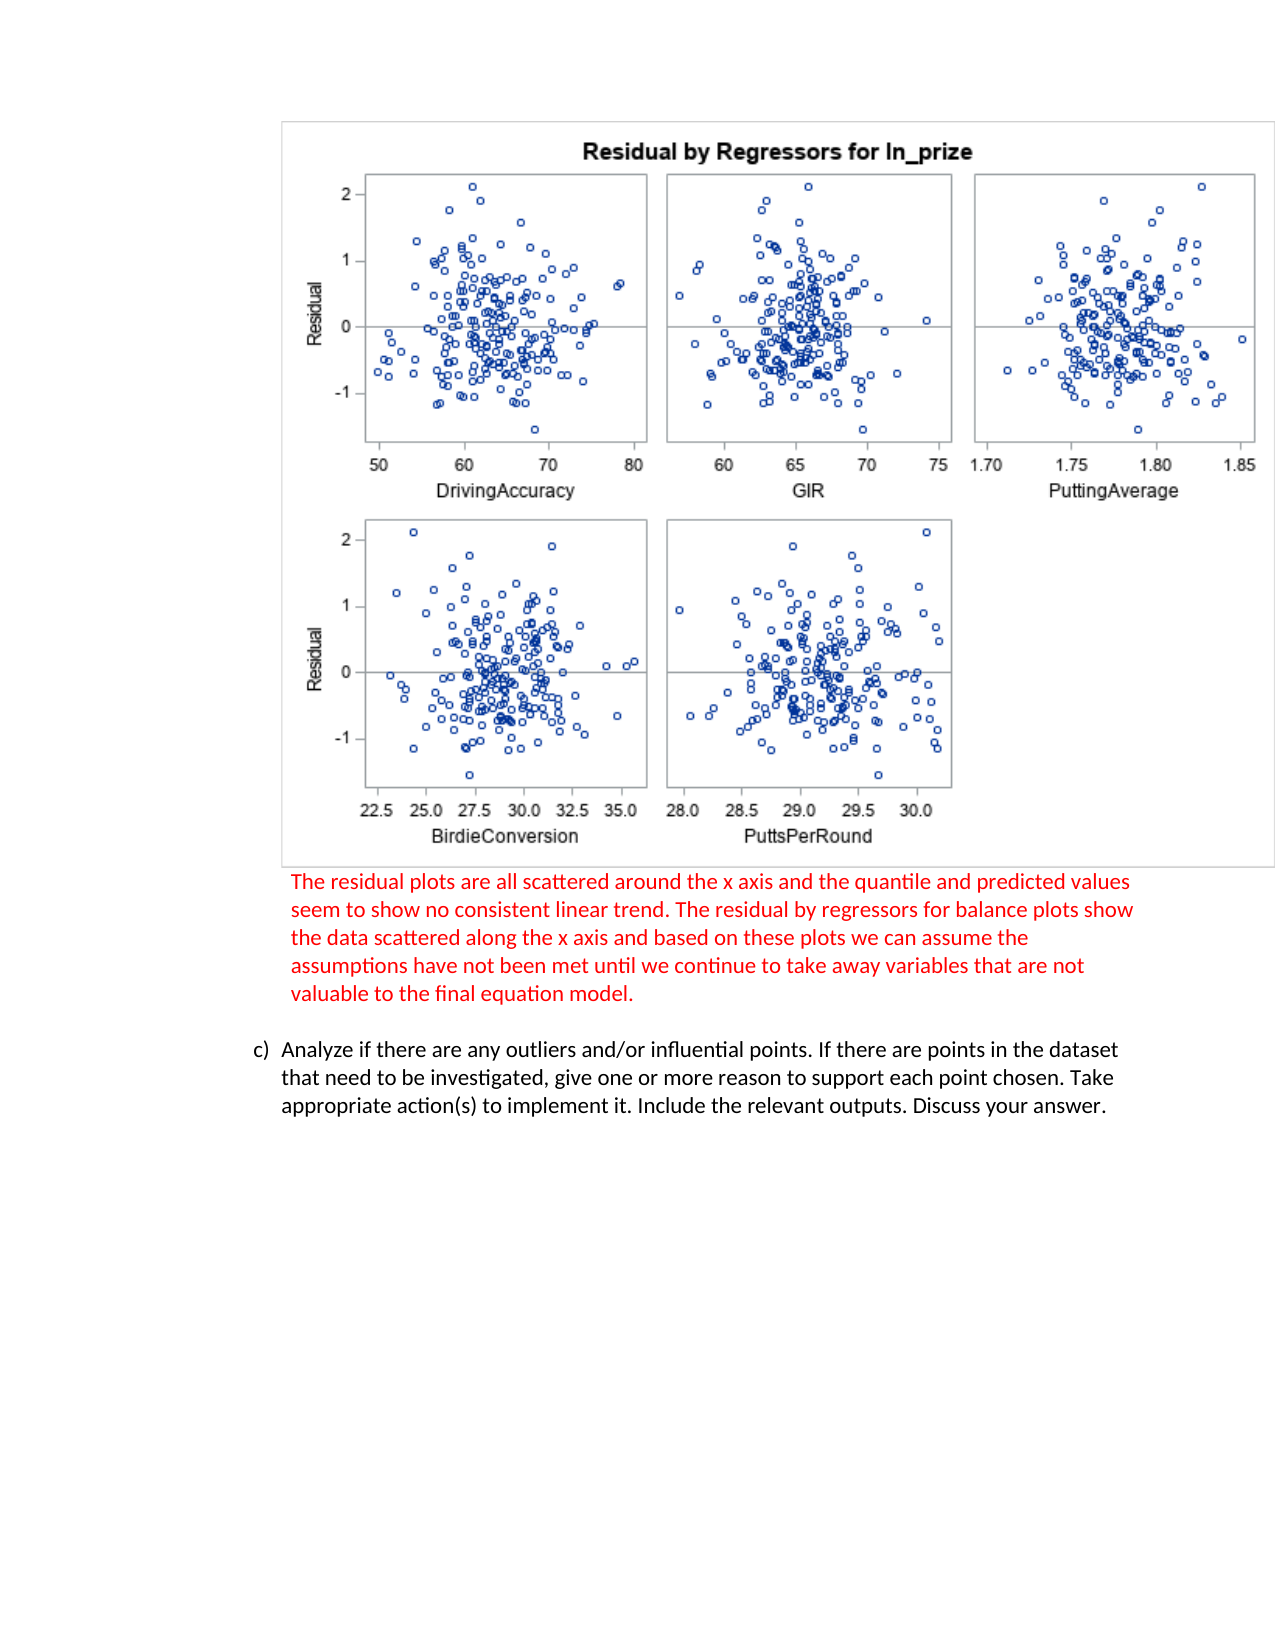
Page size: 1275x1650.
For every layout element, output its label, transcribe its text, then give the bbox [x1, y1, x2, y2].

list Analyze if there are any outliers and/or influential points. If there are points in the dataset that need to be investigated, give one or more reason to support each point chosen. Take appropriate action(s) to implement it. Include the relevant outputs. Discuss your answer. [253, 1035, 1144, 1119]
list The residual plots are all scattered around the x axis and the quantile and predicted values seem to show no consistent linear trend. The residual by regressors for balance plots show the data scattered along the x axis and based on these plots we can assume the assumptions have not been met until we continue to take away variables that are not valuable to the final equation model. [291, 868, 1144, 1007]
picture [281, 121, 1275, 868]
